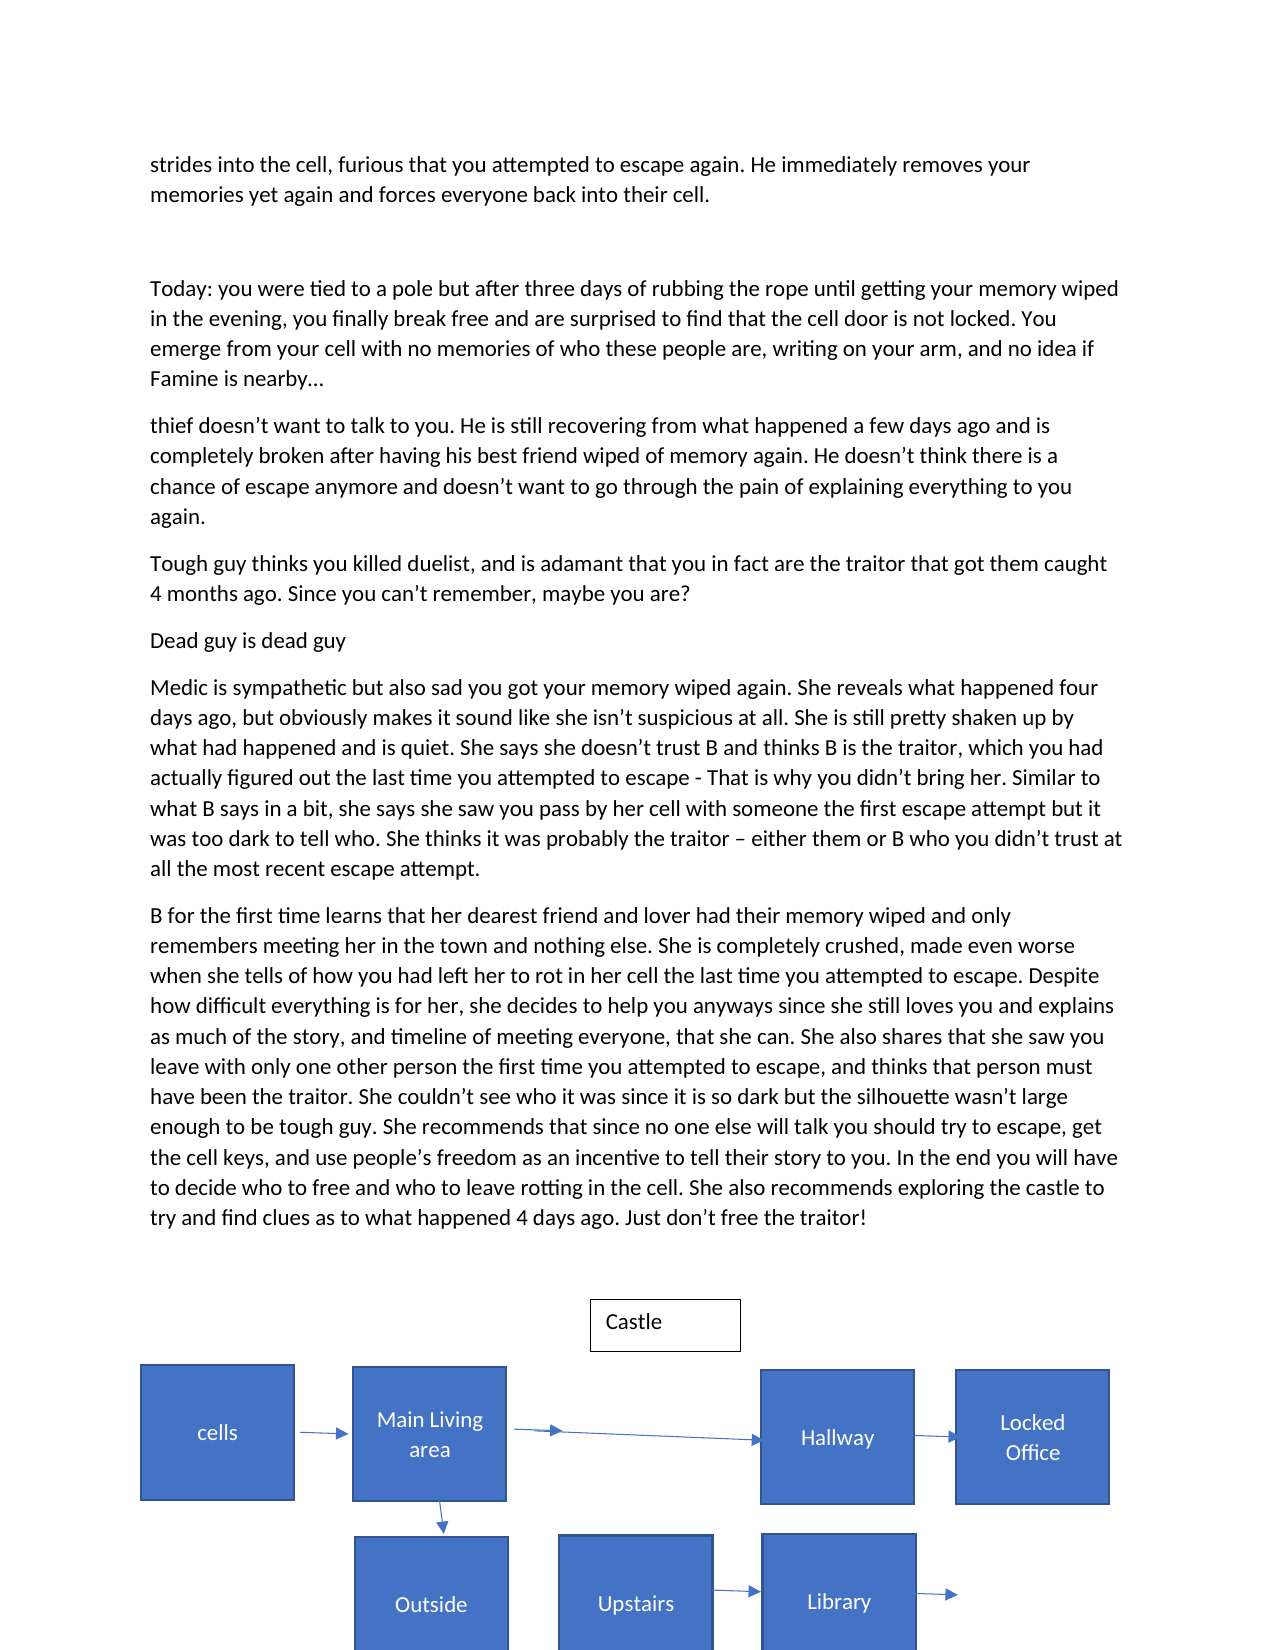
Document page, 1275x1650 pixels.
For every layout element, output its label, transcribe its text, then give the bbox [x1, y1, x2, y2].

text Tough guy thinks you killed duelist, and is adamant that you in fact are the traitor that got them caught 4 months ago. Since you can’t remember, maybe you are? [150, 549, 1125, 607]
text thief doesn’t want to talk to you. He is still recovering from what happened a few days ago and is completely broken after having his best friend wiped of memory again. He doesn’t think there is a chance of escape anymore and doesn’t want to go through the pain of explaining everything to you again. [150, 411, 1125, 530]
text Dead guy is dead guy [150, 626, 1125, 654]
text B for the first time learns that her dearest friend and lover had their memory wiped and only remembers meeting her in the town and nothing else. She is completely crushed, made even worse when she tells of how you had left her to rot in her cell the last time you attempted to escape. Despite how difficult everything is for her, she decides to help you anyways since she still loves you and explains as much of the story, and timeline of meeting everyone, that she can. She also shares that she saw you leave with only one other person the first time you attempted to escape, and thinks that person must have been the traitor. She couldn’t see who it was since it is so dark but the silhouette wasn’t large enough to be tough guy. She recommends that since no one else will talk you should try to escape, get the cell keys, and use people’s freedom as an incentive to tell their story to you. In the end you will have to decide who to free and who to leave rotting in the cell. She also recommends exploring the castle to try and find clues as to what happened 4 days ago. Just don’t free the traitor! [150, 901, 1125, 1231]
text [150, 150, 1125, 208]
text Today: you were tied to a pole but after three days of rubbing the rope until getting your memory wiped in the evening, you finally break free and are surprised to find that the cell door is not locked. You emerge from your cell with no memories of who these people are, writing on your arm, and no idea if Famine is nearby… [150, 274, 1125, 393]
text Medic is sympathetic but also sad you got your memory wiped again. She reveals what happened four days ago, but obviously makes it sound like she isn’t suspicious at all. She is still pretty shaken up by what had happened and is quiet. She says she doesn’t trust B and thinks B is the traitor, which you had actually figured out the last time you attempted to escape - That is why you didn’t bring her. Similar to what B says in a bit, she says she saw you pass by her cell with someone the first escape attempt but it was too dark to tell who. She thinks it was probably the traitor – either them or B who you didn’t trust at all the most recent escape attempt. [150, 673, 1125, 882]
